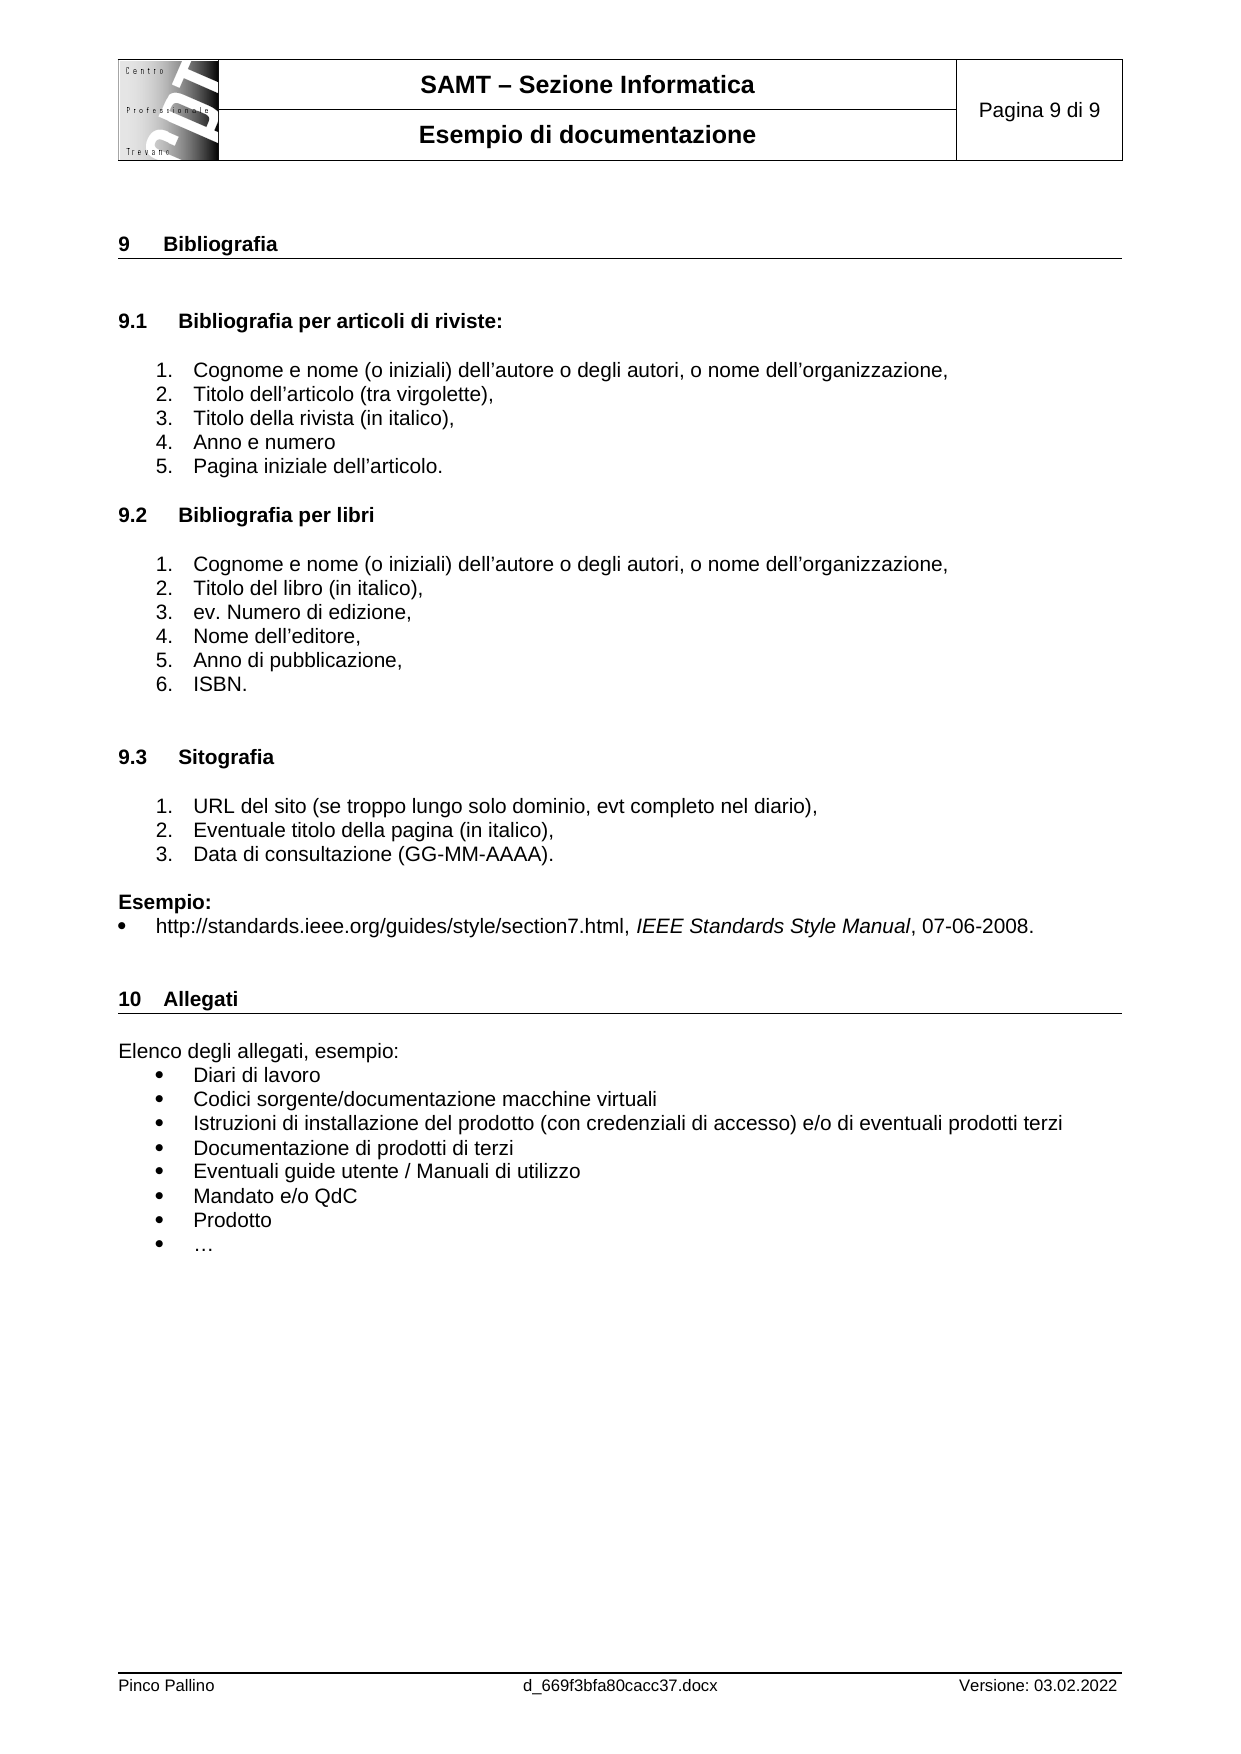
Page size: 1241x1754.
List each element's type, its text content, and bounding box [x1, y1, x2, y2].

list Eventuali guide utente / Manuali di utilizzo [156, 1159, 1122, 1183]
list Istruzioni di installazione del prodotto (con credenziali di accesso) e/o di eventuali prodotti terzi [156, 1111, 1122, 1135]
subtitle Bibliografia [118, 232, 1122, 258]
list URL del sito (se troppo lungo solo dominio, evt completo nel diario), [156, 794, 1122, 818]
list Documentazione di prodotti di terzi [156, 1135, 1122, 1159]
list Prodotto [156, 1207, 1122, 1232]
list ISBN. [156, 672, 1122, 696]
list Titolo della rivista (in italico), [156, 406, 1122, 430]
list Diari di lavoro [156, 1063, 1122, 1087]
picture [118, 60, 219, 160]
subtitle Sitografia [118, 745, 1122, 769]
subtitle Bibliografia per libri [118, 503, 1122, 527]
list Anno e numero [156, 430, 1122, 454]
list Titolo dell’articolo (tra virgolette), [156, 382, 1122, 406]
list Cognome e nome (o iniziali) dell’autore o degli autori, o nome dell’organizzazione, [156, 552, 1122, 576]
list Data di consultazione (GG-MM-AAAA). [156, 842, 1122, 866]
list ev. Numero di edizione, [156, 600, 1122, 624]
list Anno di pubblicazione, [156, 648, 1122, 672]
text Elenco degli allegati, esempio: [118, 1039, 1122, 1063]
list Nome dell’editore, [156, 624, 1122, 648]
list http://standards.ieee.org/guides/style/section7.html, IEEE Standards Style Manual, 07-06-2008. [118, 913, 1122, 938]
list Pagina iniziale dell’articolo. [156, 454, 1122, 478]
list … [156, 1232, 1122, 1256]
list Mandato e/o QdC [156, 1183, 1122, 1207]
list Cognome e nome (o iniziali) dell’autore o degli autori, o nome dell’organizzazione, [156, 358, 1122, 382]
subtitle Allegati [118, 987, 1122, 1013]
list Eventuale titolo della pagina (in italico), [156, 818, 1122, 842]
list Codici sorgente/documentazione macchine virtuali [156, 1087, 1122, 1111]
list Titolo del libro (in italico), [156, 576, 1122, 600]
subtitle Bibliografia per articoli di riviste: [118, 309, 1122, 333]
text Esempio: [118, 889, 1122, 913]
